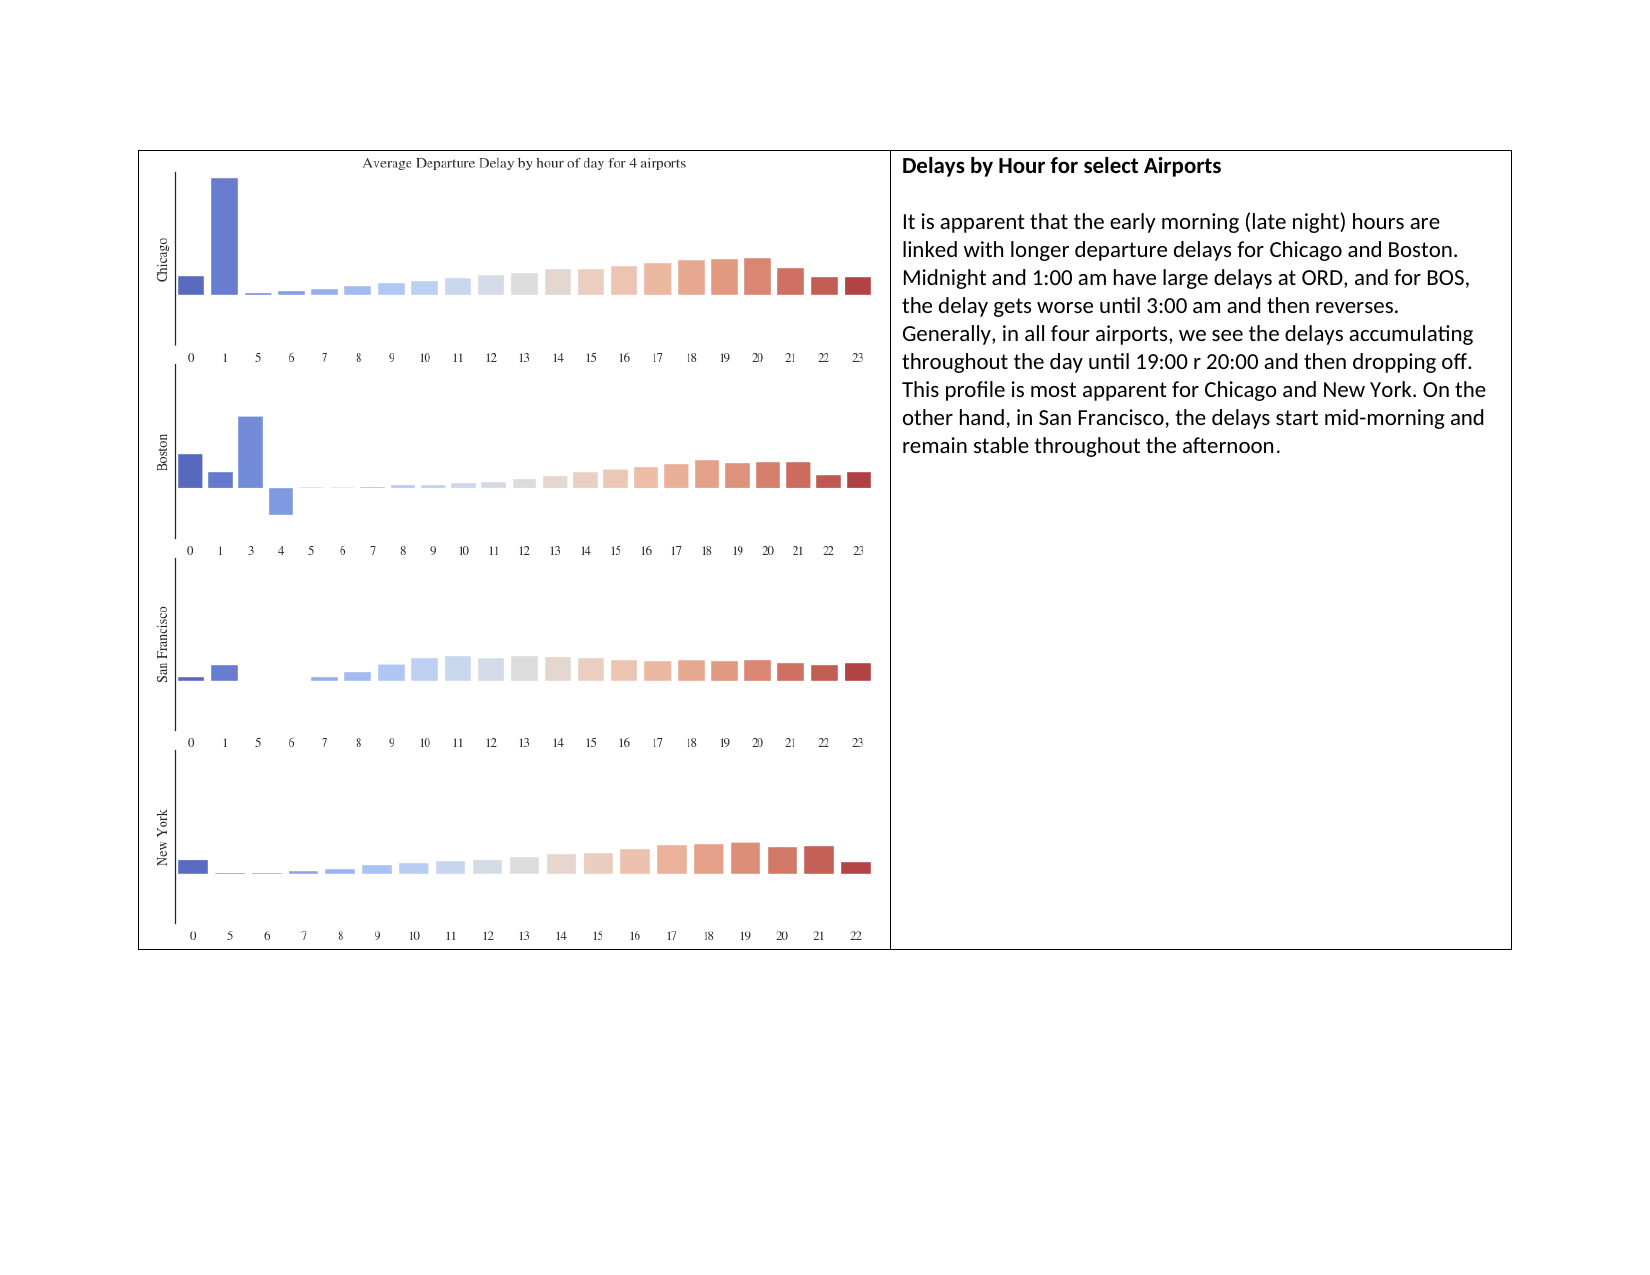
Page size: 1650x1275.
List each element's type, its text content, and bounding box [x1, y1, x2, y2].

picture [150, 151, 880, 949]
table_cell Delays by Hour for select Airports It is apparent that the early morning (late night) hours are linked with longer departure delays for Chicago and Boston. Midnight and 1:00 am have large delays at ORD, and for BOS, the delay gets worse until 3:00 am and then reverses. Generally, in all four airports, we see the delays accumulating throughout the day until 19:00 r 20:00 and then dropping off. This profile is most apparent for Chicago and New York. On the other hand, in San Francisco, the delays start mid-morning and remain stable throughout the afternoon. [891, 151, 1511, 948]
table_cell [880, 151, 890, 948]
table_cell [139, 151, 150, 948]
